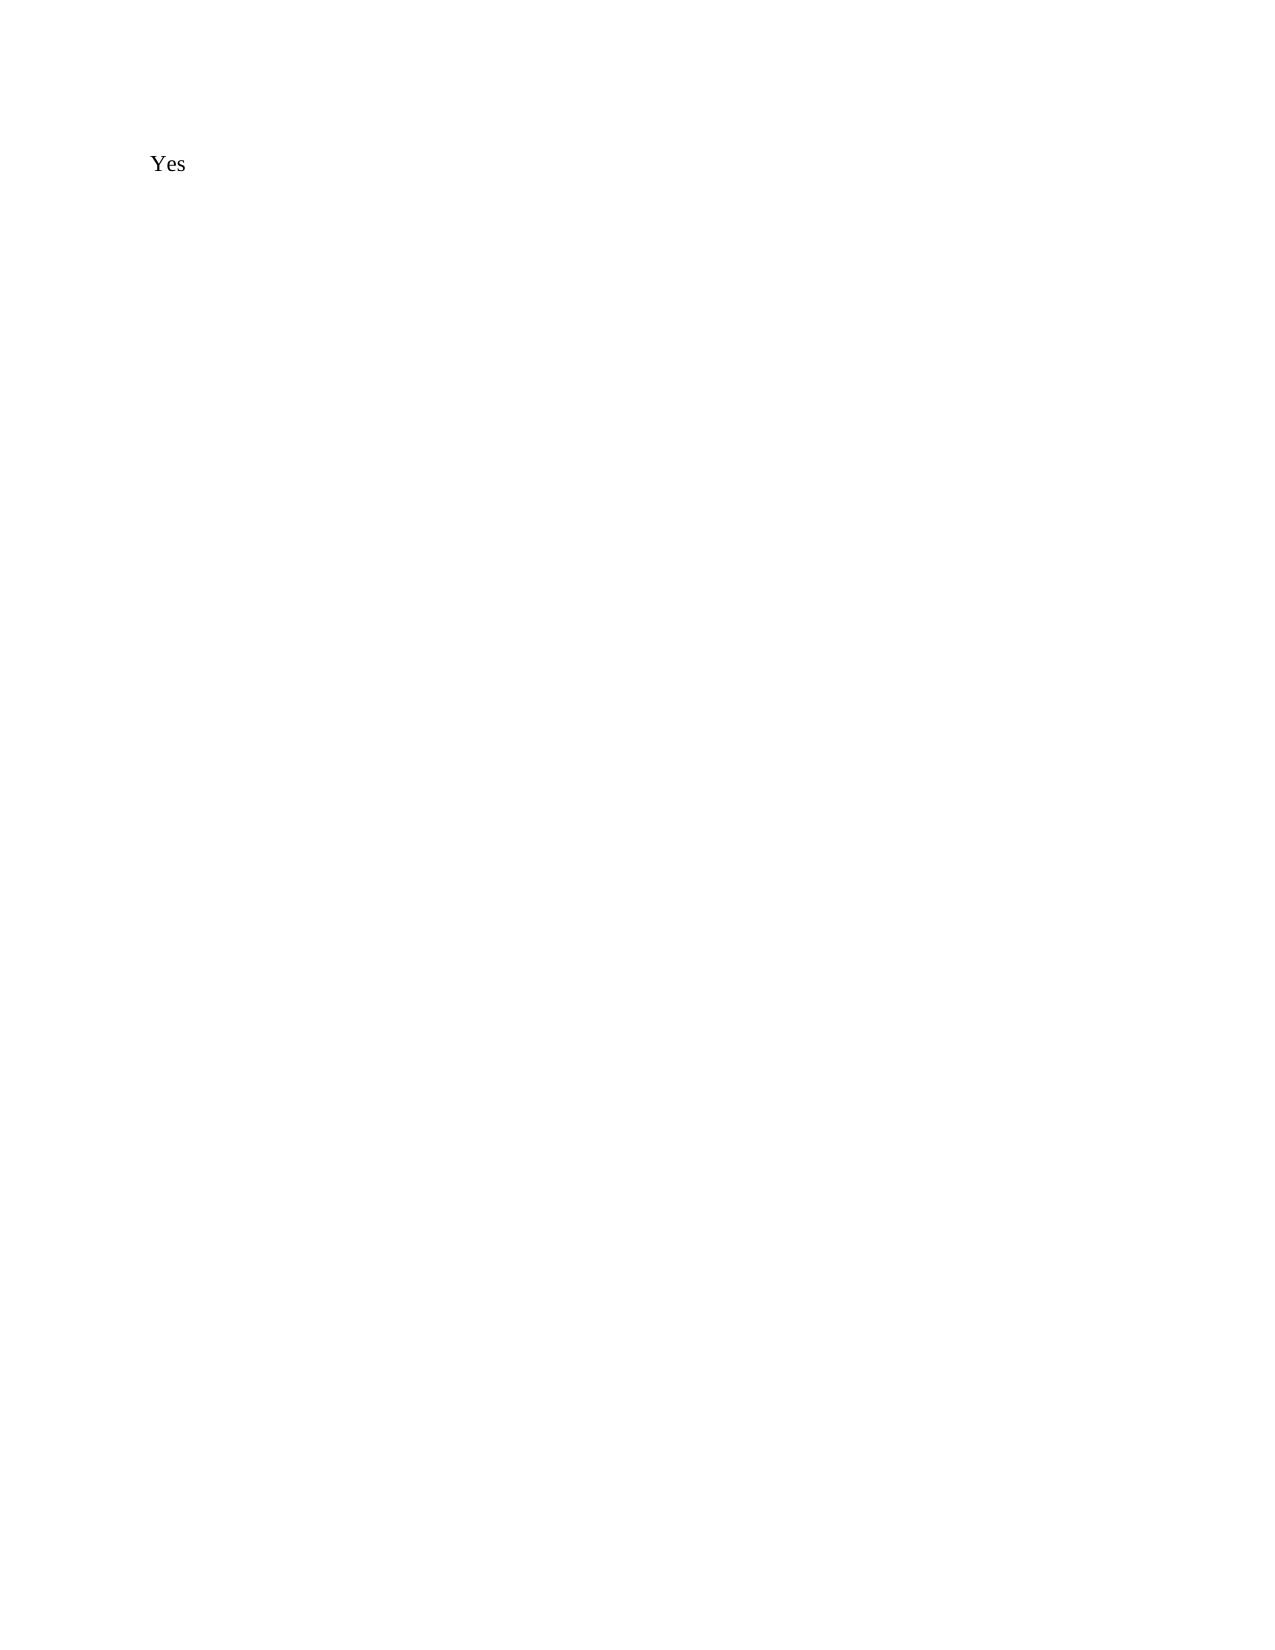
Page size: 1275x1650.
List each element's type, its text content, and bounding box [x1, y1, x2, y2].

text Yes [150, 150, 1125, 176]
